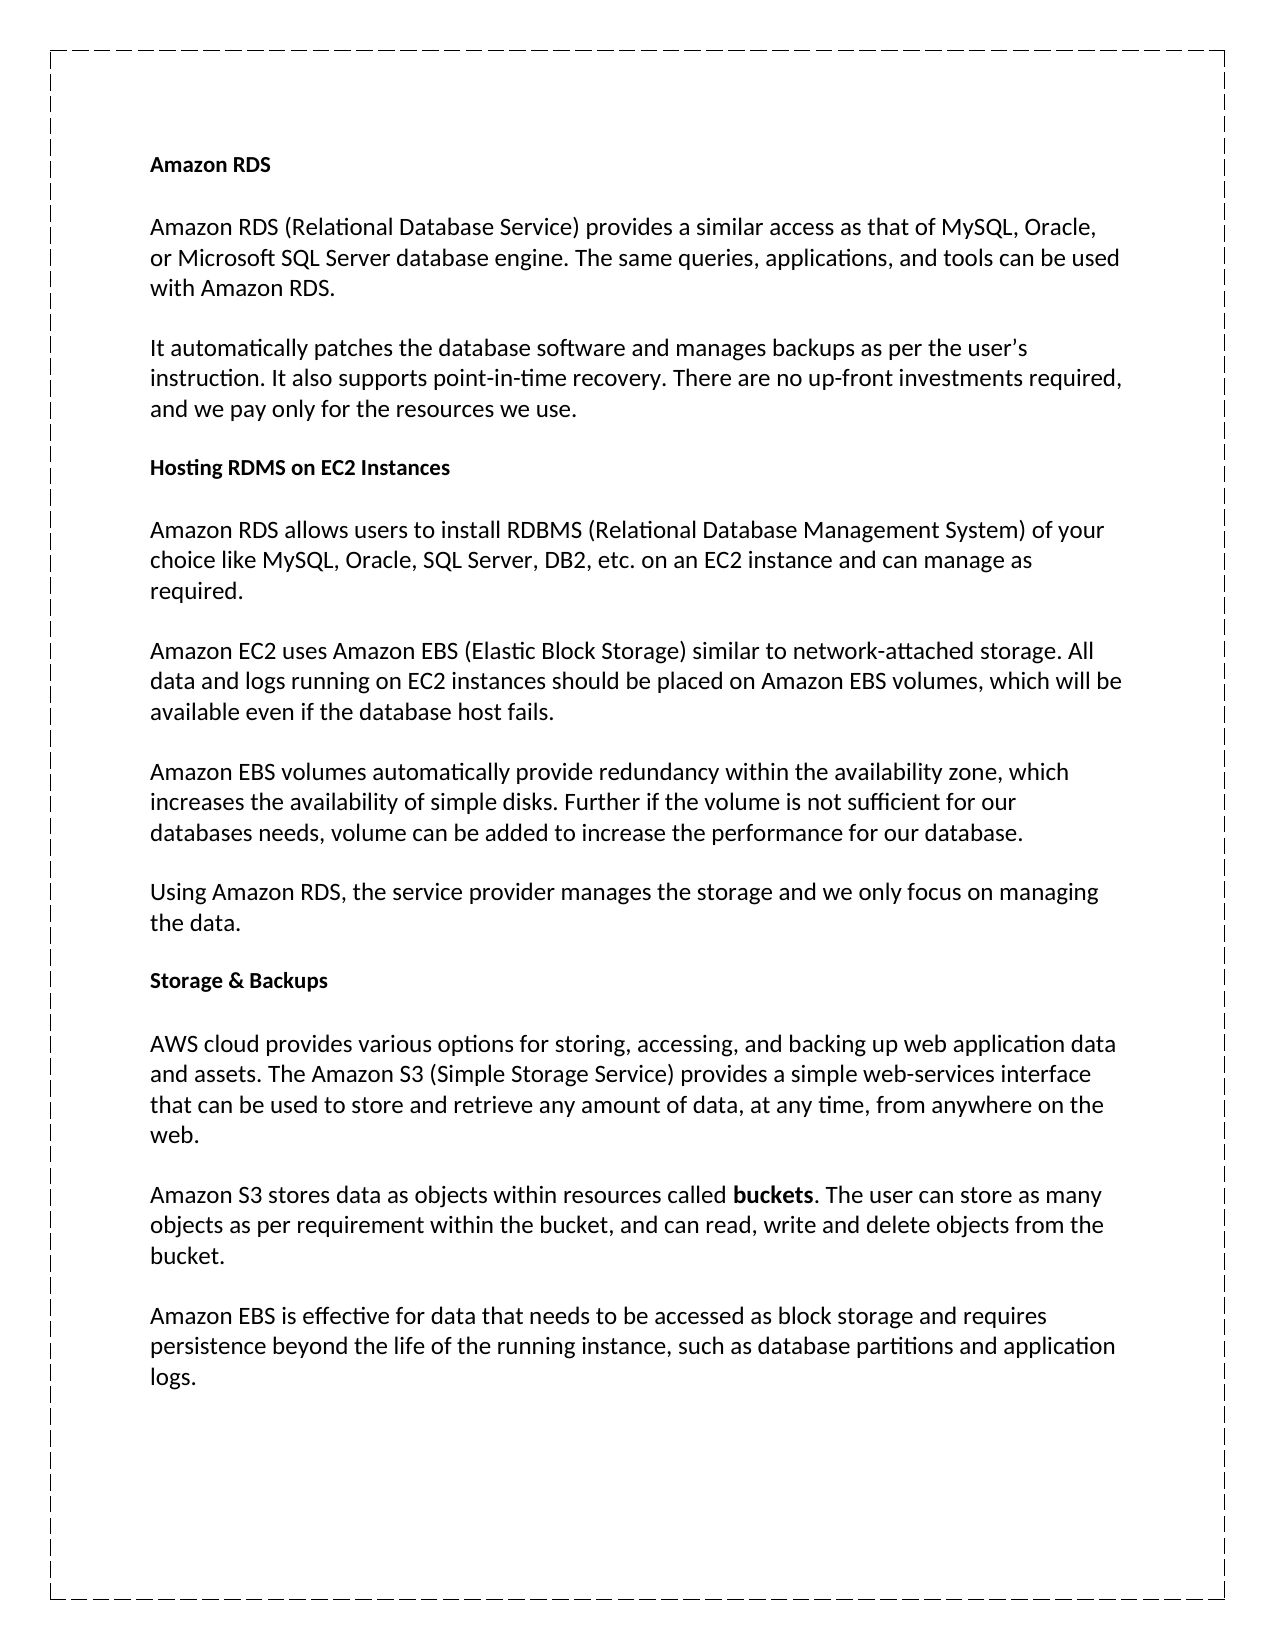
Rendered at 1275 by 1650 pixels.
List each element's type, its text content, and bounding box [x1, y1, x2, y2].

text Amazon EBS is effective for data that needs to be accessed as block storage and requires persistence beyond the life of the running instance, such as database partitions and application logs. [150, 1300, 1125, 1391]
text It automatically patches the database software and manages backups as per the user’s instruction. It also supports point-in-time recovery. There are no up-front investments required, and we pay only for the resources we use. [150, 332, 1125, 424]
text Amazon RDS (Relational Database Service) provides a similar access as that of MySQL, Oracle, or Microsoft SQL Server database engine. The same queries, applications, and tools can be used with Amazon RDS. [150, 211, 1125, 303]
text AWS cloud provides various options for storing, accessing, and backing up web application data and assets. The Amazon S3 (Simple Storage Service) provides a simple web-services interface that can be used to store and retrieve any amount of data, at any time, from anywhere on the web. [150, 1028, 1125, 1150]
subtitle Amazon RDS [150, 150, 1125, 178]
text Amazon EC2 uses Amazon EBS (Elastic Block Storage) similar to network-attached storage. All data and logs running on EC2 instances should be placed on Amazon EBS volumes, which will be available even if the database host fails. [150, 635, 1125, 726]
text Amazon RDS allows users to install RDBMS (Relational Database Management System) of your choice like MySQL, Oracle, SQL Server, DB2, etc. on an EC2 instance and can manage as required. [150, 514, 1125, 606]
text Amazon EBS volumes automatically provide redundancy within the availability zone, which increases the availability of simple disks. Further if the volume is not sufficient for our databases needs, volume can be added to increase the performance for our database. [150, 756, 1125, 847]
subtitle Storage & Backups [150, 967, 1125, 994]
subtitle Hosting RDMS on EC2 Instances [150, 453, 1125, 481]
text Using Amazon RDS, the service provider manages the storage and we only focus on managing the data. [150, 876, 1125, 937]
text Amazon S3 stores data as objects within resources called buckets. The user can store as many objects as per requirement within the bucket, and can read, write and delete objects from the bucket. [150, 1179, 1125, 1271]
